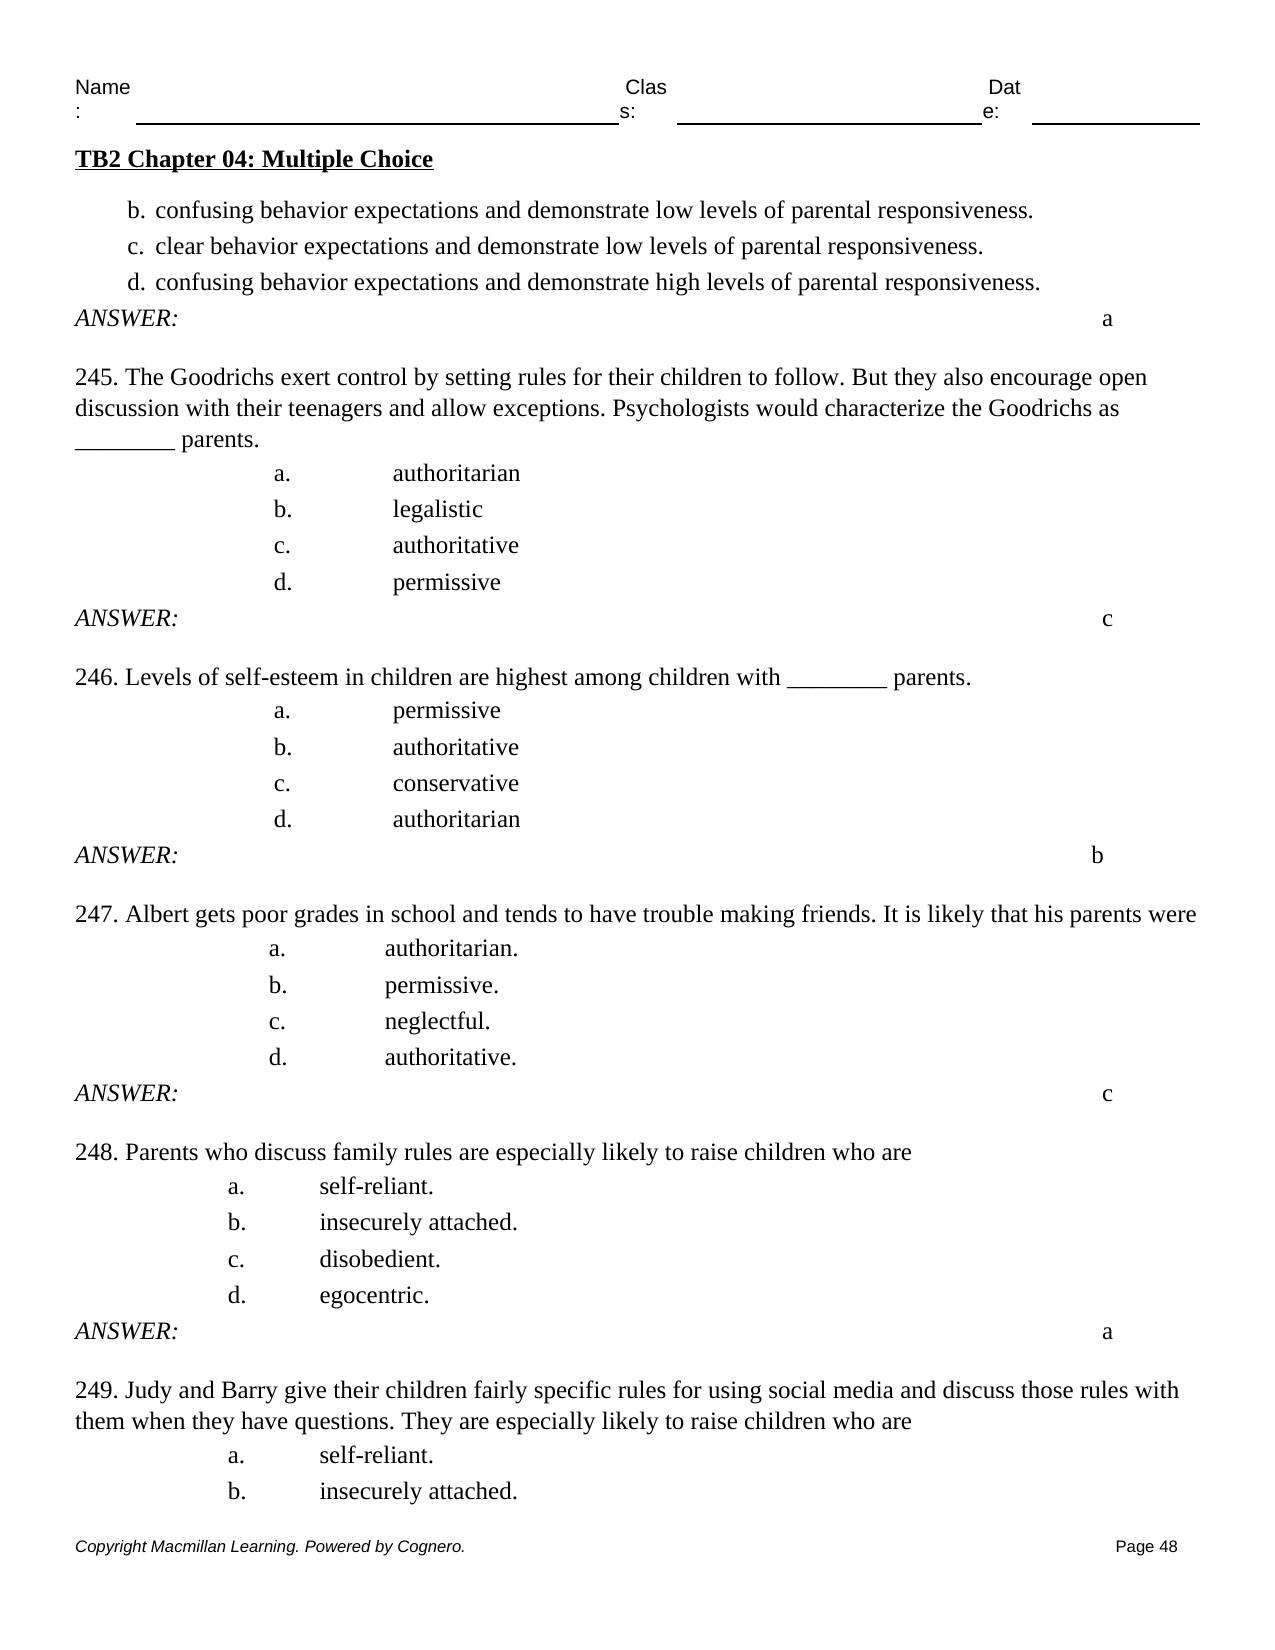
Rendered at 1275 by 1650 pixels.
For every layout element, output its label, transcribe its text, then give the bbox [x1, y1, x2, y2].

table_header 245. The Goodrichs exert control by setting rules for their children to follow. But they also encourage open discussion with their teenagers and allow exceptions. Psychologists would characterize the Goodrichs as ________ parents. [75, 363, 1200, 635]
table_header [75, 192, 1200, 336]
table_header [75, 1375, 1200, 1509]
table_header 248. Parents who discuss family rules are especially likely to raise children who are [75, 1138, 1200, 1348]
table_header 247. Albert gets poor grades in school and tends to have trouble making friends. It is likely that his parents were [75, 900, 1200, 1110]
table_header 246. Levels of self-esteem in children are highest among children with ________ parents. [75, 662, 1200, 873]
